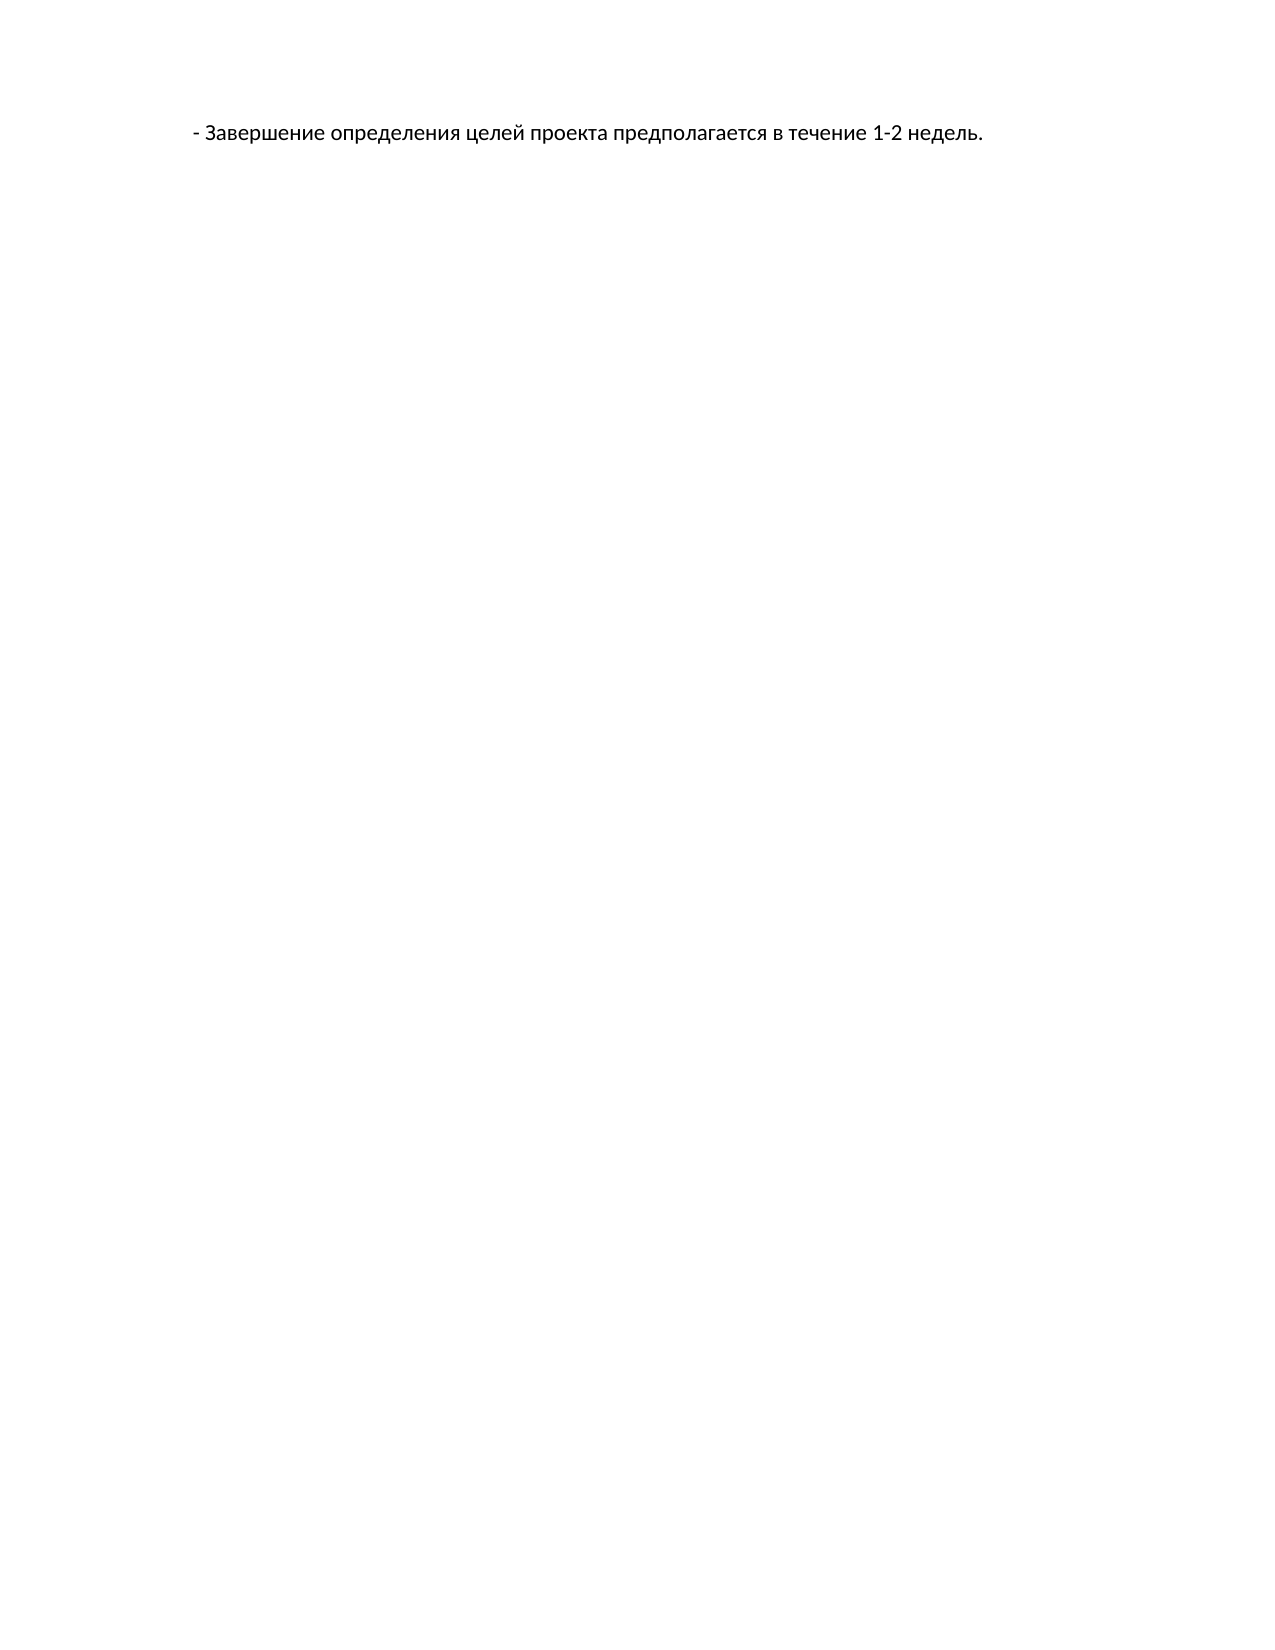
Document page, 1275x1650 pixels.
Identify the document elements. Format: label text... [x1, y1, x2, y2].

text - Завершение определения целей проекта предполагается в течение 1-2 недель. [177, 118, 1186, 146]
